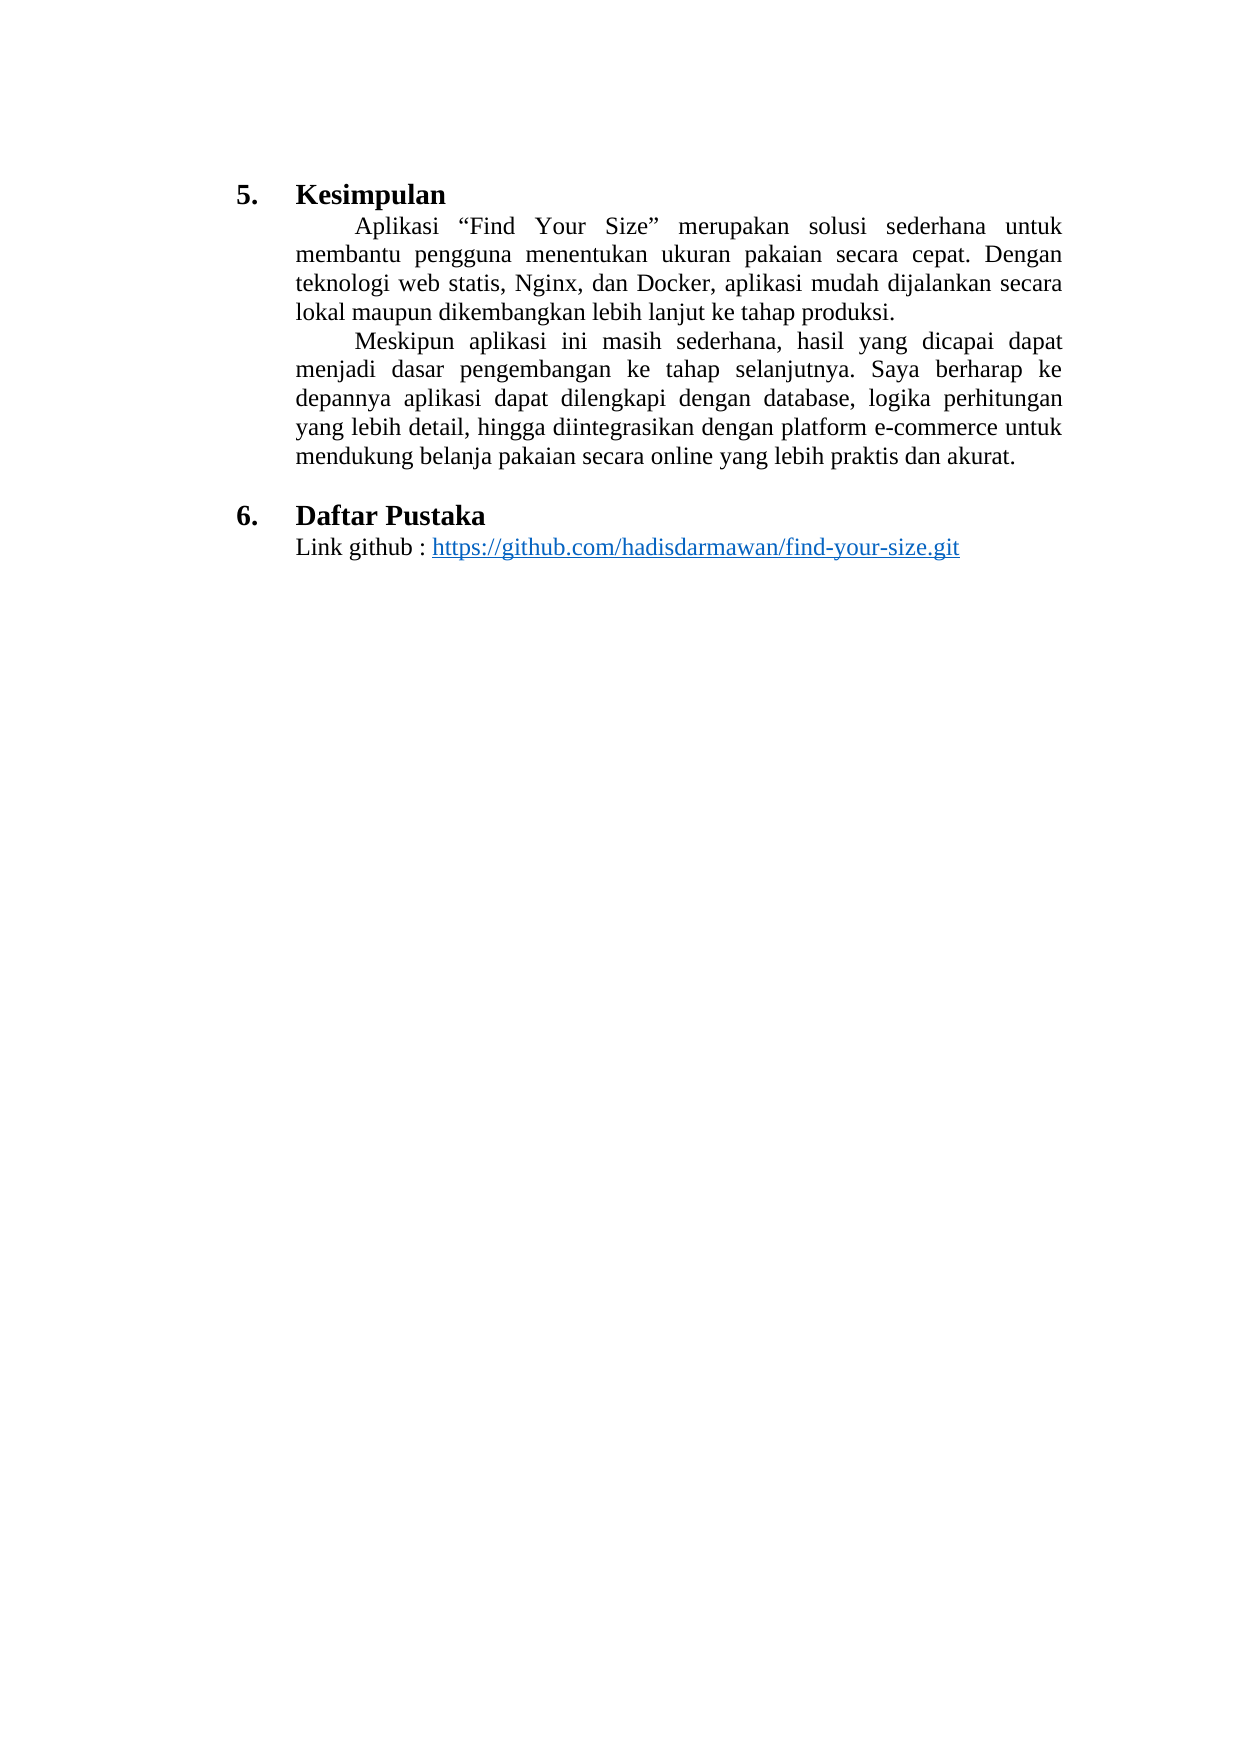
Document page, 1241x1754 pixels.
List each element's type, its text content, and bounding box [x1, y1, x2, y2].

list Daftar Pustaka [236, 498, 1063, 532]
text Aplikasi “Find Your Size” merupakan solusi sederhana untuk membantu pengguna menentukan ukuran pakaian secara cepat. Dengan teknologi web statis, Nginx, dan Docker, aplikasi mudah dijalankan secara lokal maupun dikembangkan lebih lanjut ke tahap produksi. [295, 211, 1063, 326]
list Kesimpulan [236, 177, 1063, 211]
text Meskipun aplikasi ini masih sederhana, hasil yang dicapai dapat menjadi dasar pengembangan ke tahap selanjutnya. Saya berharap ke depannya aplikasi dapat dilengkapi dengan database, logika perhitungan yang lebih detail, hingga diintegrasikan dengan platform e-commerce untuk mendukung belanja pakaian secara online yang lebih praktis dan akurat. [295, 326, 1063, 469]
text Link github : https://github.com/hadisdarmawan/find-your-size.git [295, 532, 1063, 561]
